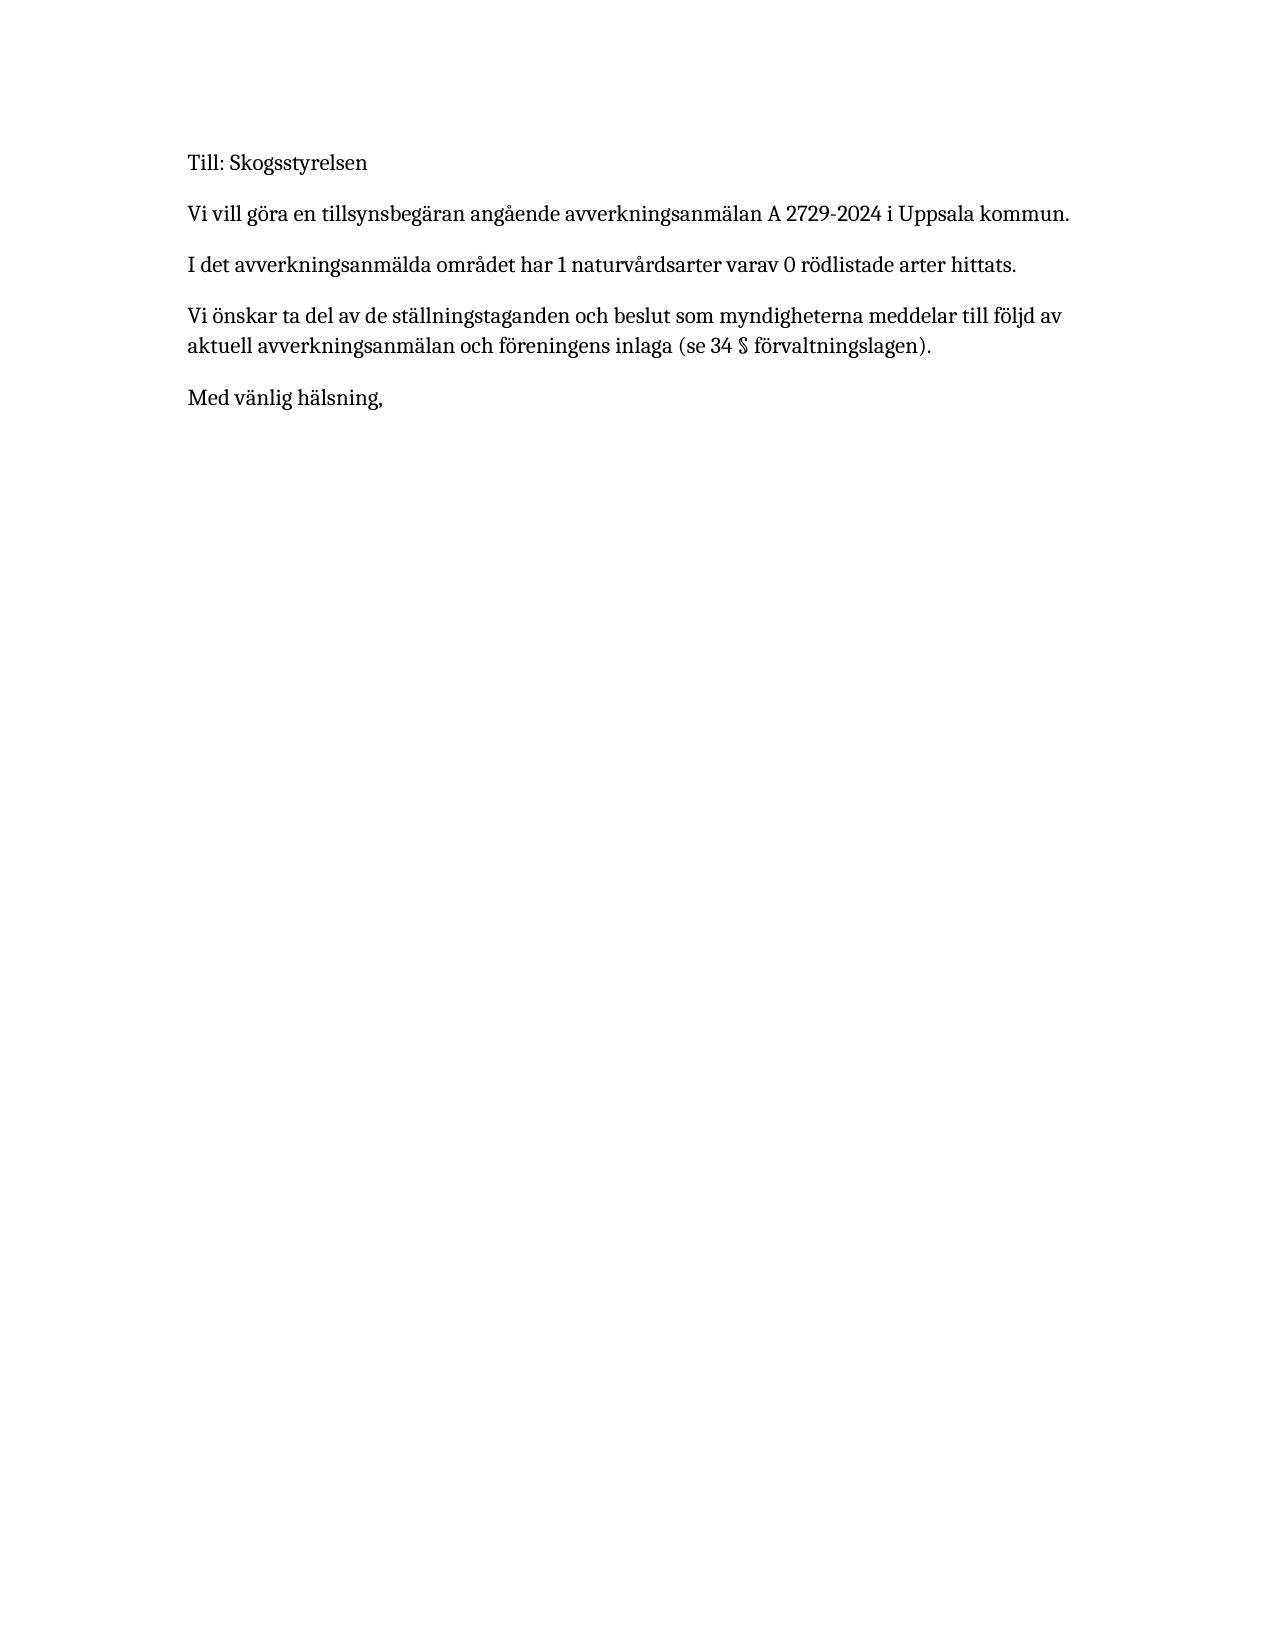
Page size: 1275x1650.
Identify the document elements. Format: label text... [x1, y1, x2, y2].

text I det avverkningsanmälda området har 1 naturvårdsarter varav 0 rödlistade arter hittats. [187, 252, 1087, 278]
text Med vänlig hälsning, [187, 384, 1087, 441]
text Vi vill göra en tillsynsbegäran angående avverkningsanmälan A 2729-2024 i Uppsala kommun. [187, 201, 1087, 227]
text Till: Skogsstyrelsen [187, 150, 1087, 176]
text Vi önskar ta del av de ställningstaganden och beslut som myndigheterna meddelar till följd av aktuell avverkningsanmälan och föreningens inlaga (se 34 § förvaltningslagen). [187, 303, 1087, 360]
